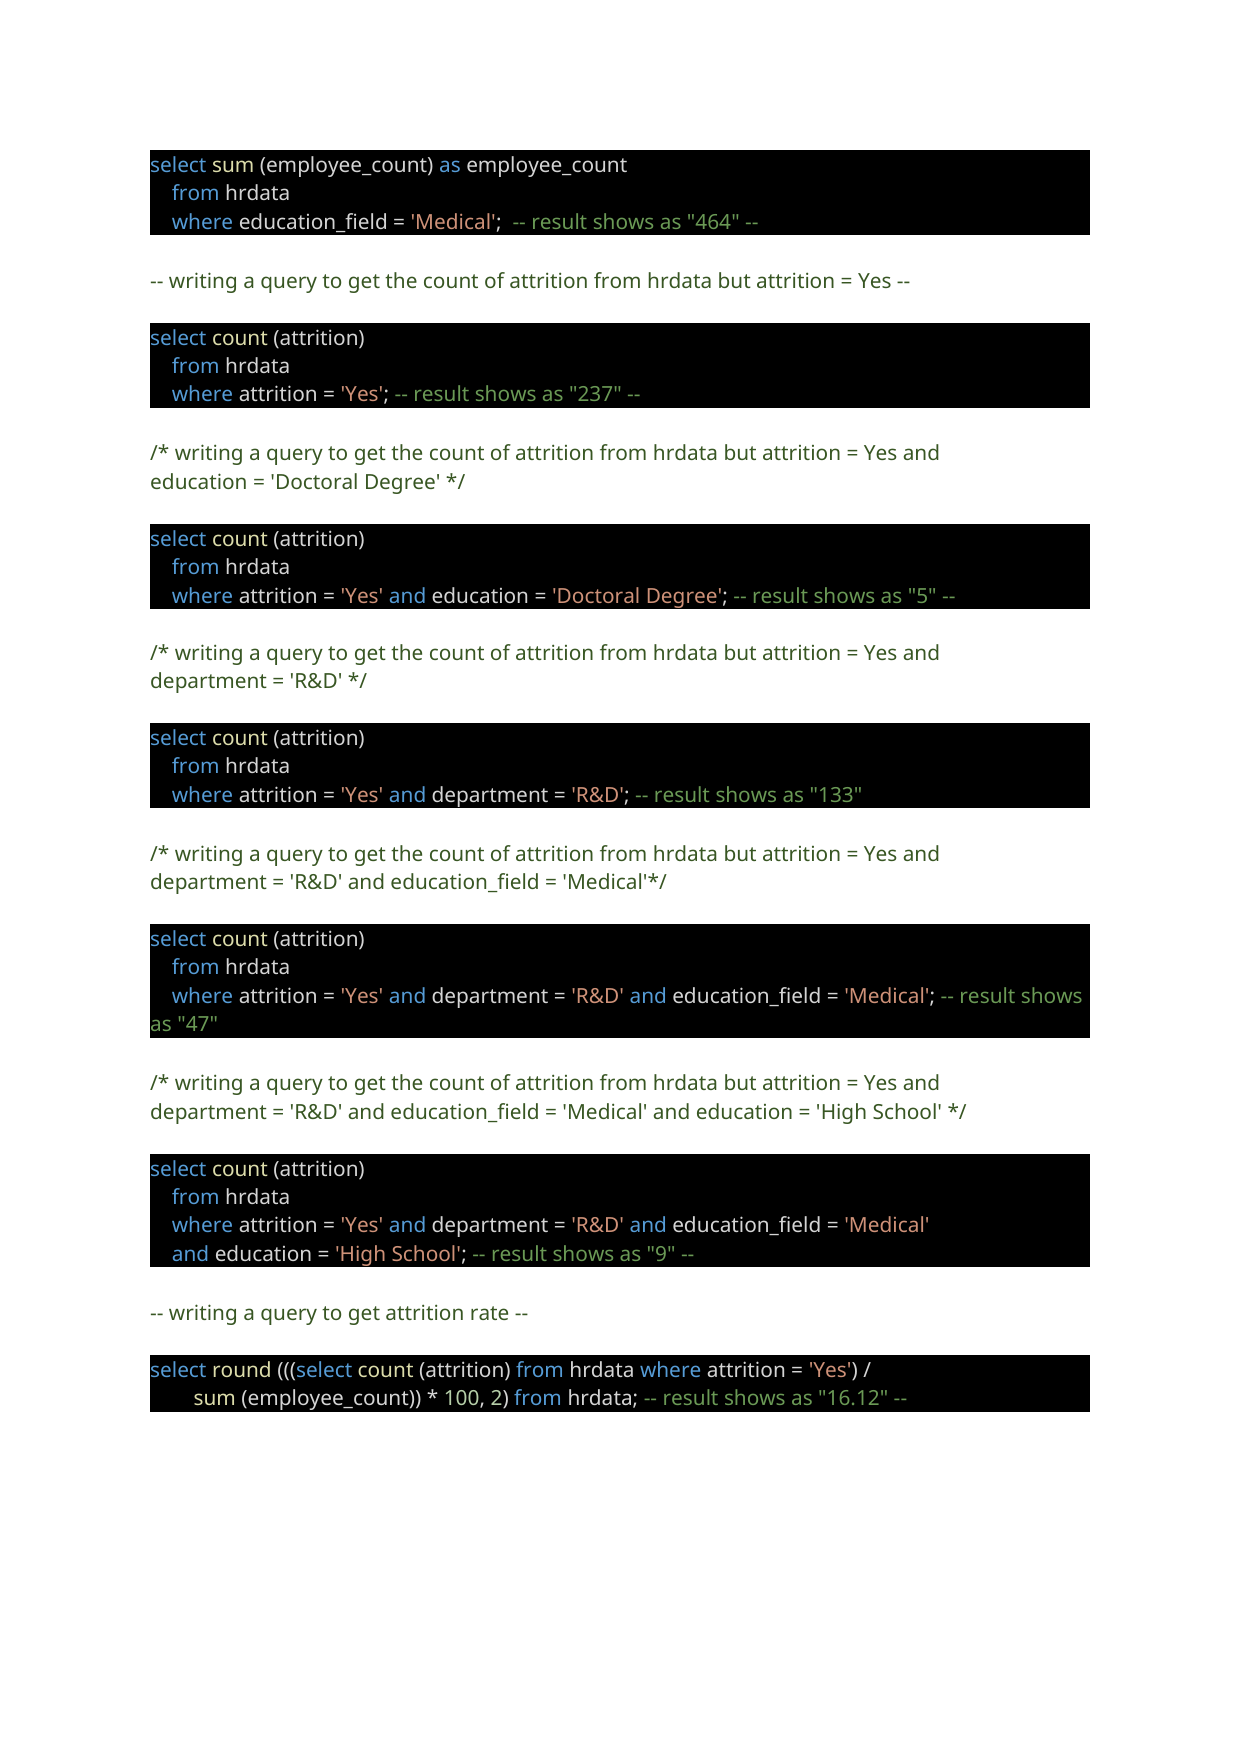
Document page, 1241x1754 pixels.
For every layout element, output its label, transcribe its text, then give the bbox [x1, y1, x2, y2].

text where education_field = 'Medical'; -- result shows as "464" -- [150, 207, 1090, 235]
text where attrition = 'Yes' and department = 'R&D' and education_field = 'Medical'; -- result shows as "47" [150, 981, 1090, 1038]
text select count (attrition) [150, 323, 1090, 351]
text department = 'R&D' and education_field = 'Medical' and education = 'High School' */ [150, 1097, 1090, 1125]
text education = 'Doctoral Degree' */ [150, 467, 1090, 495]
text sum (employee_count)) * 100, 2) from hrdata; -- result shows as "16.12" -- [150, 1383, 1090, 1412]
text /* writing a query to get the count of attrition from hrdata but attrition = Yes and [150, 638, 1090, 666]
text where attrition = 'Yes'; -- result shows as "237" -- [150, 379, 1090, 408]
text select round (((select count (attrition) from hrdata where attrition = 'Yes') / [150, 1355, 1090, 1383]
text /* writing a query to get the count of attrition from hrdata but attrition = Yes and [150, 839, 1090, 867]
text from hrdata [150, 552, 1090, 581]
text /* writing a query to get the count of attrition from hrdata but attrition = Yes and [150, 438, 1090, 467]
text where attrition = 'Yes' and education = 'Doctoral Degree'; -- result shows as "5" -- [150, 581, 1090, 609]
text from hrdata [150, 178, 1090, 207]
text -- writing a query to get attrition rate -- [150, 1298, 1090, 1326]
text select count (attrition) [150, 924, 1090, 952]
text select count (attrition) [150, 723, 1090, 751]
text /* writing a query to get the count of attrition from hrdata but attrition = Yes and [150, 1068, 1090, 1097]
text department = 'R&D' and education_field = 'Medical'*/ [150, 867, 1090, 896]
text from hrdata [150, 751, 1090, 780]
text select count (attrition) [150, 524, 1090, 552]
text where attrition = 'Yes' and department = 'R&D' and education_field = 'Medical' [150, 1211, 1090, 1239]
text from hrdata [150, 351, 1090, 379]
text where attrition = 'Yes' and department = 'R&D'; -- result shows as "133" [150, 780, 1090, 808]
text select count (attrition) [150, 1154, 1090, 1182]
text from hrdata [150, 952, 1090, 981]
text -- writing a query to get the count of attrition from hrdata but attrition = Yes -- [150, 266, 1090, 294]
text from hrdata [150, 1182, 1090, 1211]
text select sum (employee_count) as employee_count [150, 150, 1090, 178]
text and education = 'High School'; -- result shows as "9" -- [150, 1239, 1090, 1267]
text department = 'R&D' */ [150, 666, 1090, 694]
